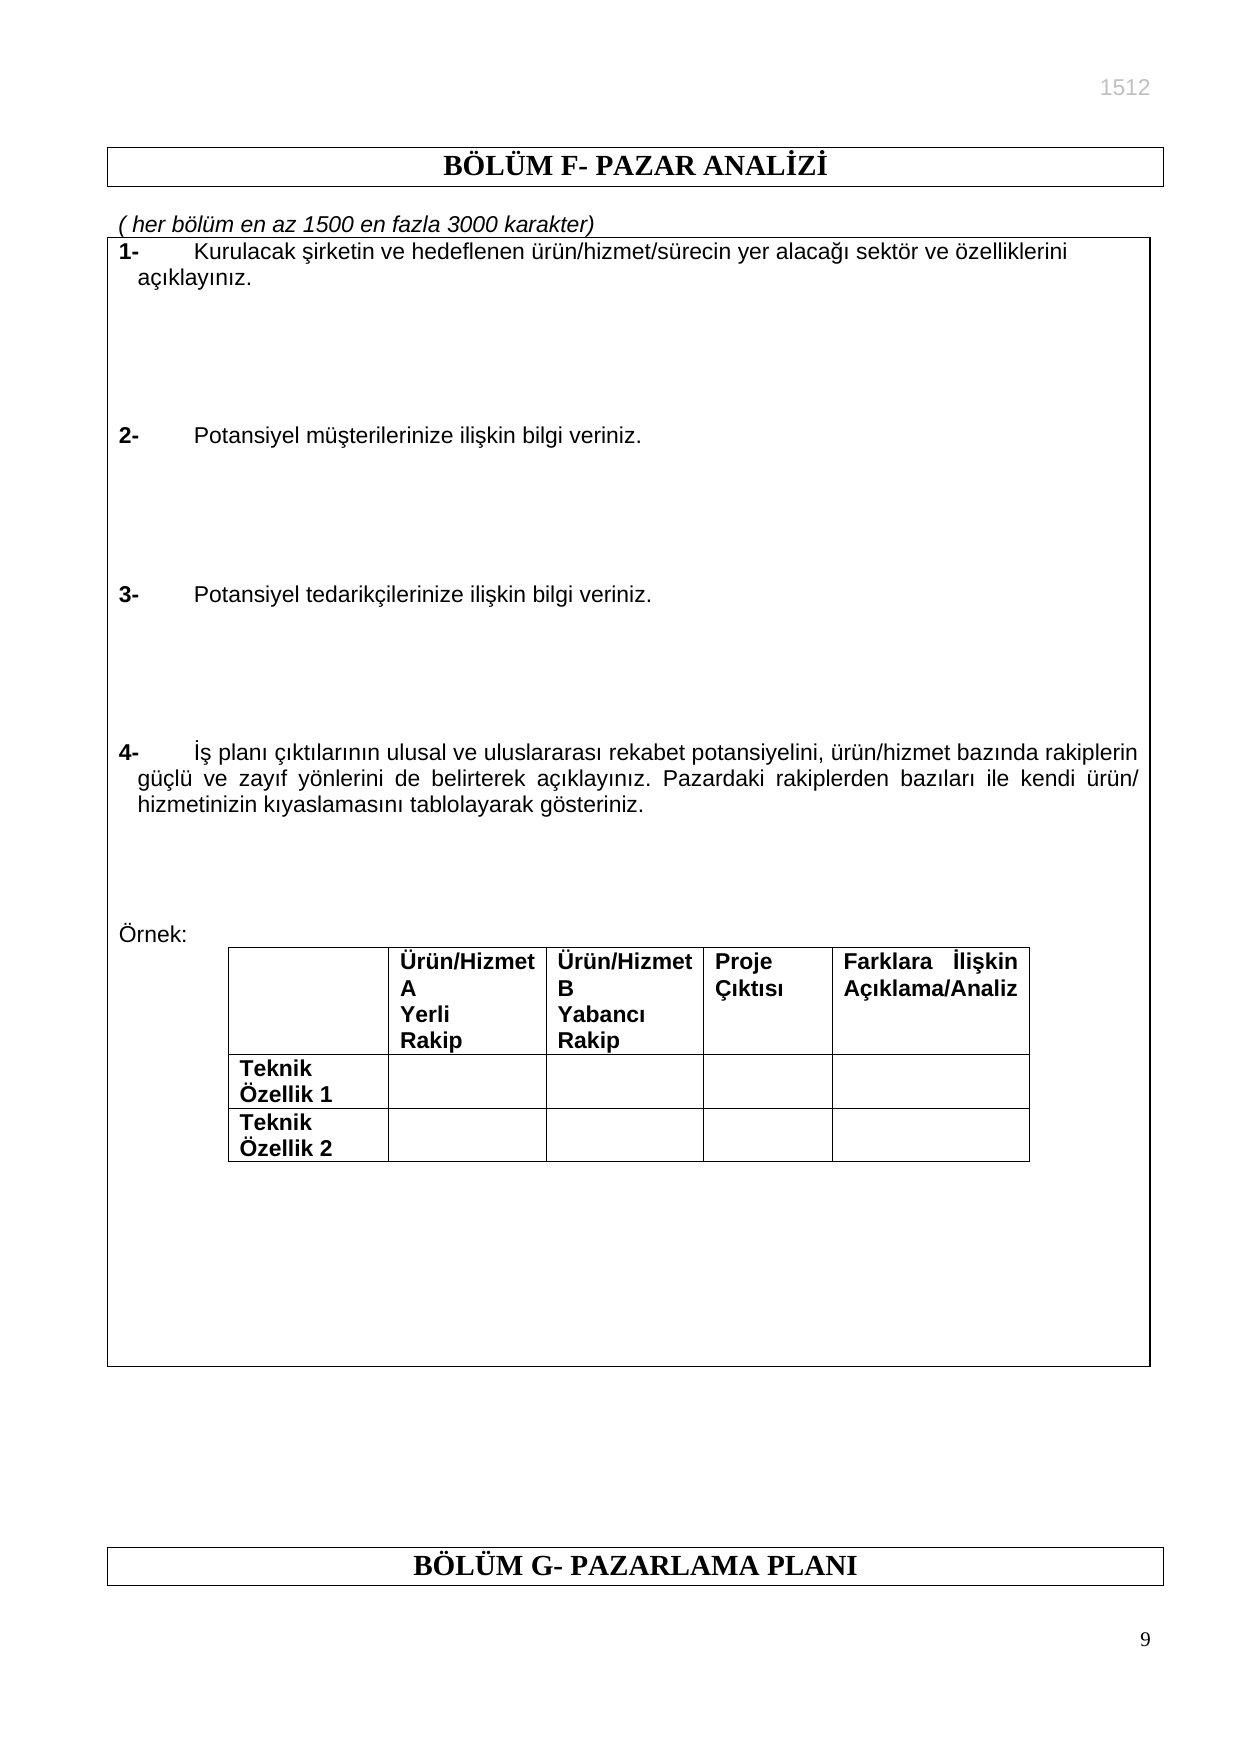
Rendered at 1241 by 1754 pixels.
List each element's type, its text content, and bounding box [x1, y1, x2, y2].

text ( her bölüm en az 1500 en fazla 3000 karakter) [118, 211, 1150, 237]
table_header Kurulacak şirketin ve hedeflenen ürün/hizmet/sürecin yer alacağı sektör ve özelliklerini açıklayınız. Potansiyel müşterilerinize ilişkin bilgi veriniz. Potansiyel tedarikçilerinize ilişkin bilgi veriniz. İş planı çıktılarının ulusal ve uluslararası rekabet potansiyelini, ürün/hizmet bazında rakiplerin güçlü ve zayıf yönlerini de belirterek açıklayınız. Pazardaki rakiplerden bazıları ile kendi ürün/ hizmetinizin kıyaslamasını tablolayarak gösteriniz. Örnek: [108, 238, 1149, 1366]
table_header BÖLÜM G- PAZARLAMA PLANI [108, 1548, 1163, 1585]
table_header BÖLÜM F- PAZAR ANALİZİ [108, 148, 1163, 186]
